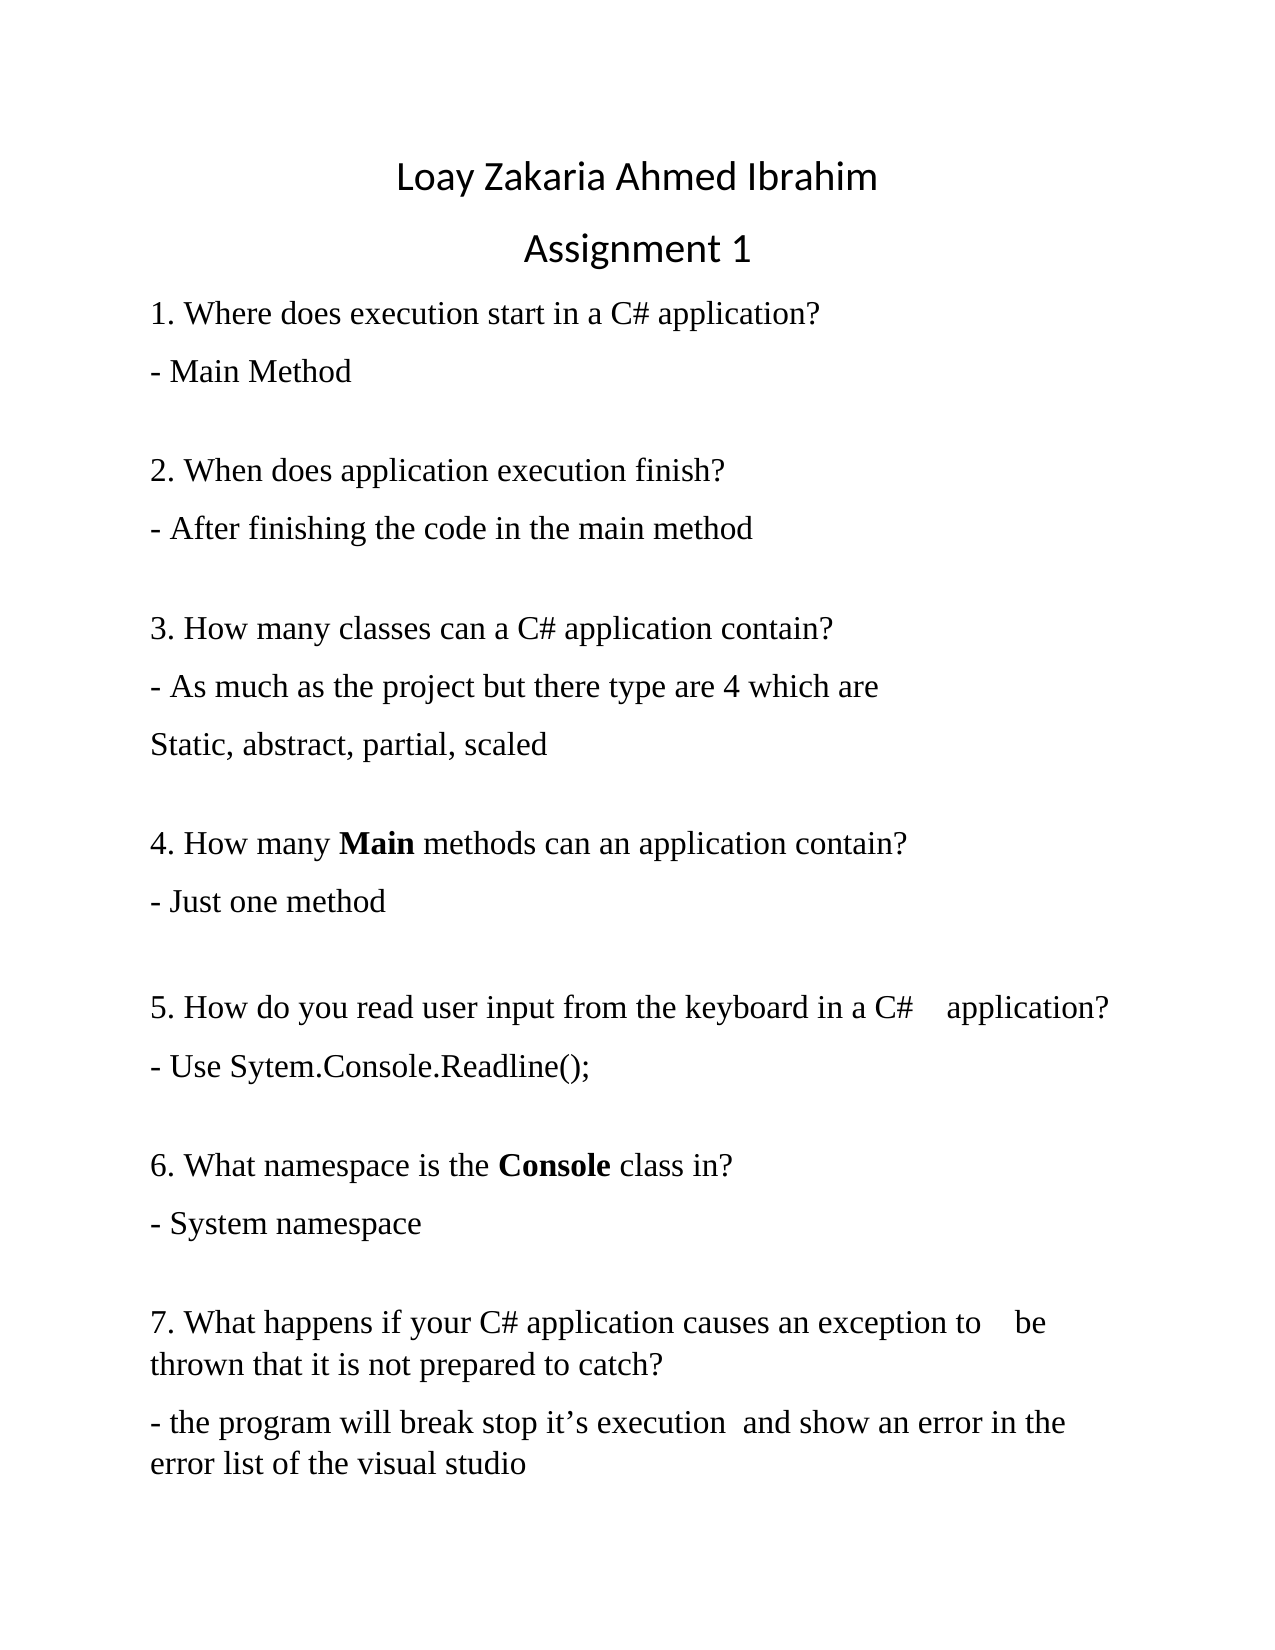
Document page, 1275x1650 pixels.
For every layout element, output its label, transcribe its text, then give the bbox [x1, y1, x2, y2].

text - Just one method [150, 881, 1125, 920]
text - As much as the project but there type are 4 which are [150, 666, 1125, 704]
text - the program will break stop it’s execution and show an error in the error list of the visual studio [150, 1402, 1125, 1482]
text 1. Where does execution start in a C# application? [150, 293, 1125, 331]
text 4. How many Main methods can an application contain? [150, 782, 1125, 862]
text 3. How many classes can a C# application contain? [150, 567, 1125, 646]
text 5. How do you read user input from the keyboard in a C# application? [150, 939, 1125, 1026]
text Static, abstract, partial, scaled [150, 724, 1125, 762]
text - Use Sytem.Console.Readline(); [150, 1046, 1125, 1084]
text Assignment 1 [150, 222, 1125, 272]
text 2. When does application execution finish? [150, 409, 1125, 489]
text 7. What happens if your C# application causes an exception to be thrown that it is not prepared to catch? [150, 1261, 1125, 1382]
text Loay Zakaria Ahmed Ibrahim [150, 150, 1125, 201]
text - After finishing the code in the main method [150, 508, 1125, 547]
text - System namespace [150, 1203, 1125, 1242]
text - Main Method [150, 351, 1125, 389]
text 6. What namespace is the Console class in? [150, 1104, 1125, 1183]
